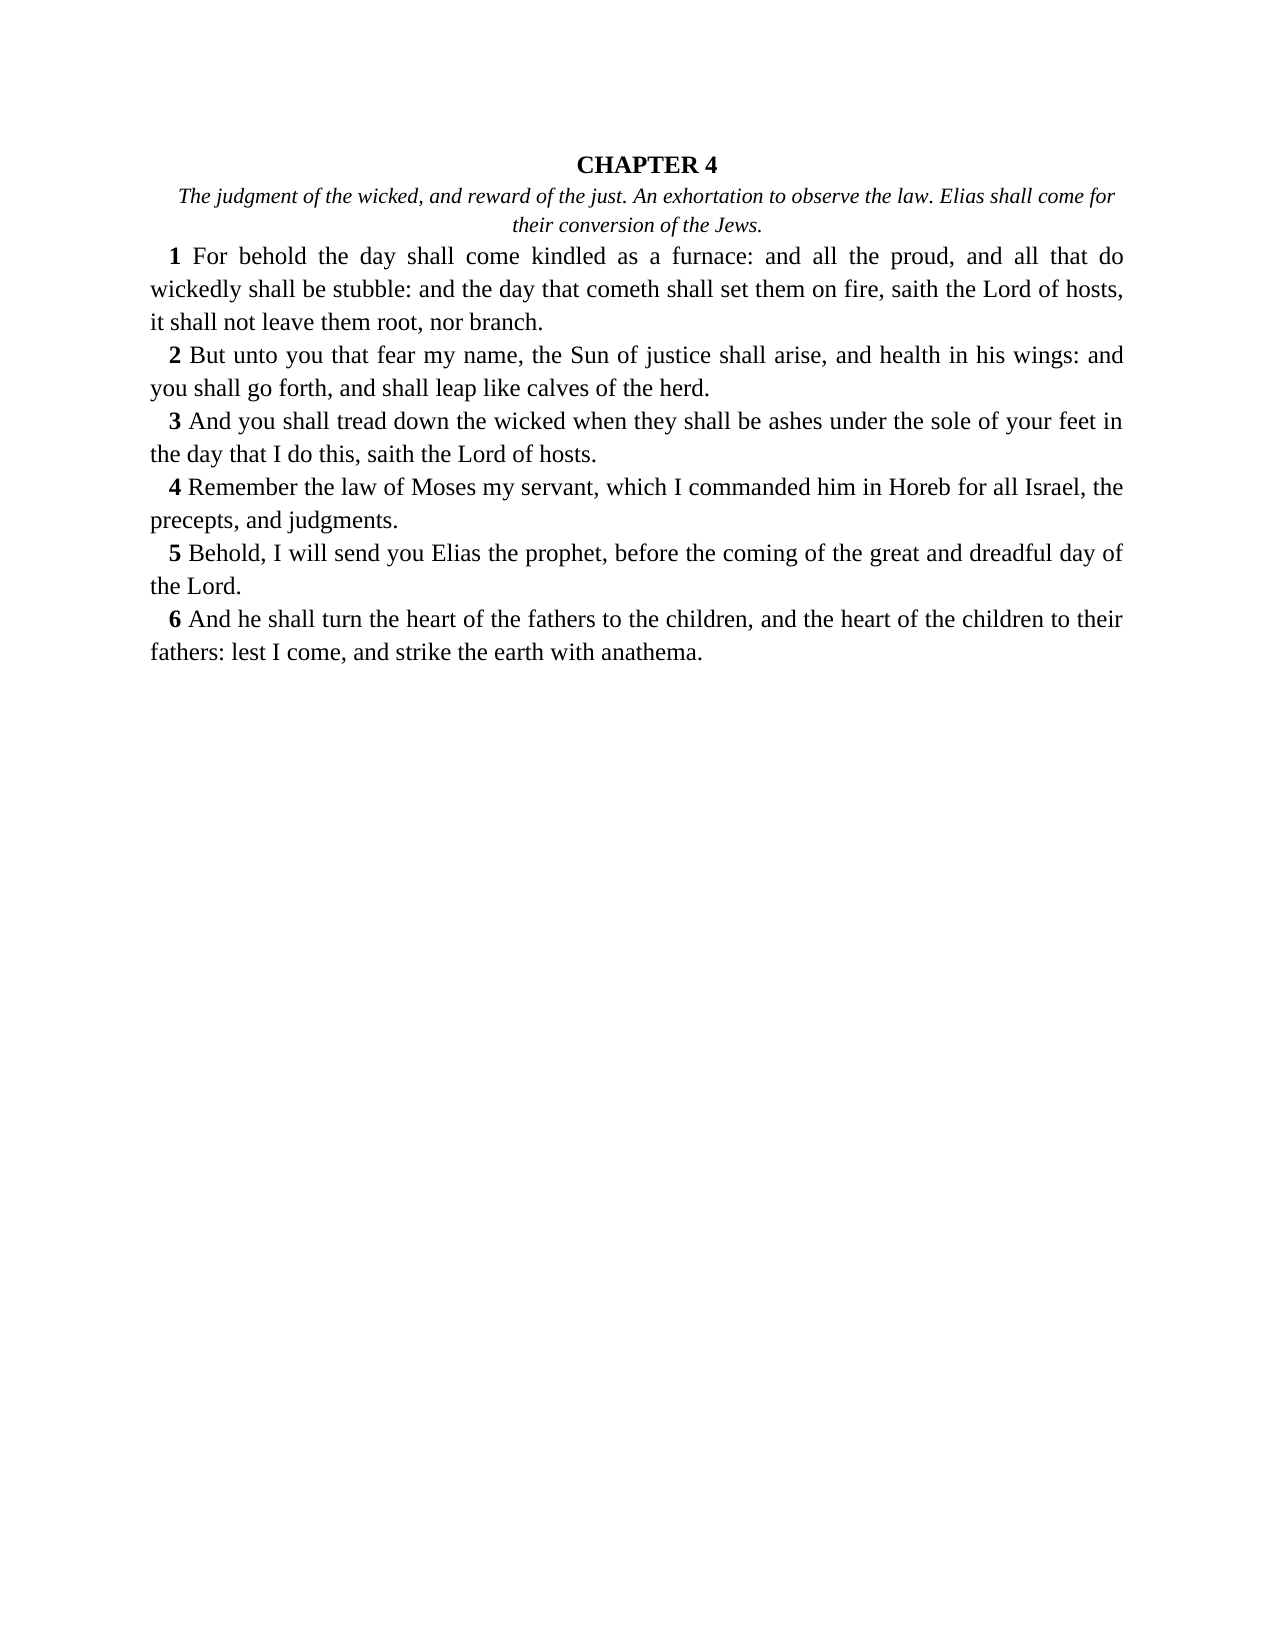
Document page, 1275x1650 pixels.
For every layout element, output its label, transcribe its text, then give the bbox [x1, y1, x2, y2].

text 1 For behold the day shall come kindled as a furnace: and all the proud, and all that do wickedly shall be stubble: and the day that cometh shall set them on fire, saith the Lord of hosts, it shall not leave them root, nor branch. [150, 241, 1125, 336]
text CHAPTER 4 [150, 150, 1125, 179]
text The judgment of the wicked, and reward of the just. An exhortation to observe the law. Elias shall come for their conversion of the Jews. [150, 183, 1125, 237]
text 5 Behold, I will send you Elias the prophet, before the coming of the great and dreadful day of the Lord. [150, 538, 1125, 600]
text 2 But unto you that fear my name, the Sun of justice shall arise, and health in his wings: and you shall go forth, and shall leap like calves of the herd. [150, 340, 1125, 402]
text 4 Remember the law of Moses my servant, which I commanded him in Horeb for all Israel, the precepts, and judgments. [150, 472, 1125, 534]
text 6 And he shall turn the heart of the fathers to the children, and the heart of the children to their fathers: lest I come, and strike the earth with anathema. [150, 604, 1125, 666]
text 3 And you shall tread down the wicked when they shall be ashes under the sole of your feet in the day that I do this, saith the Lord of hosts. [150, 406, 1125, 468]
